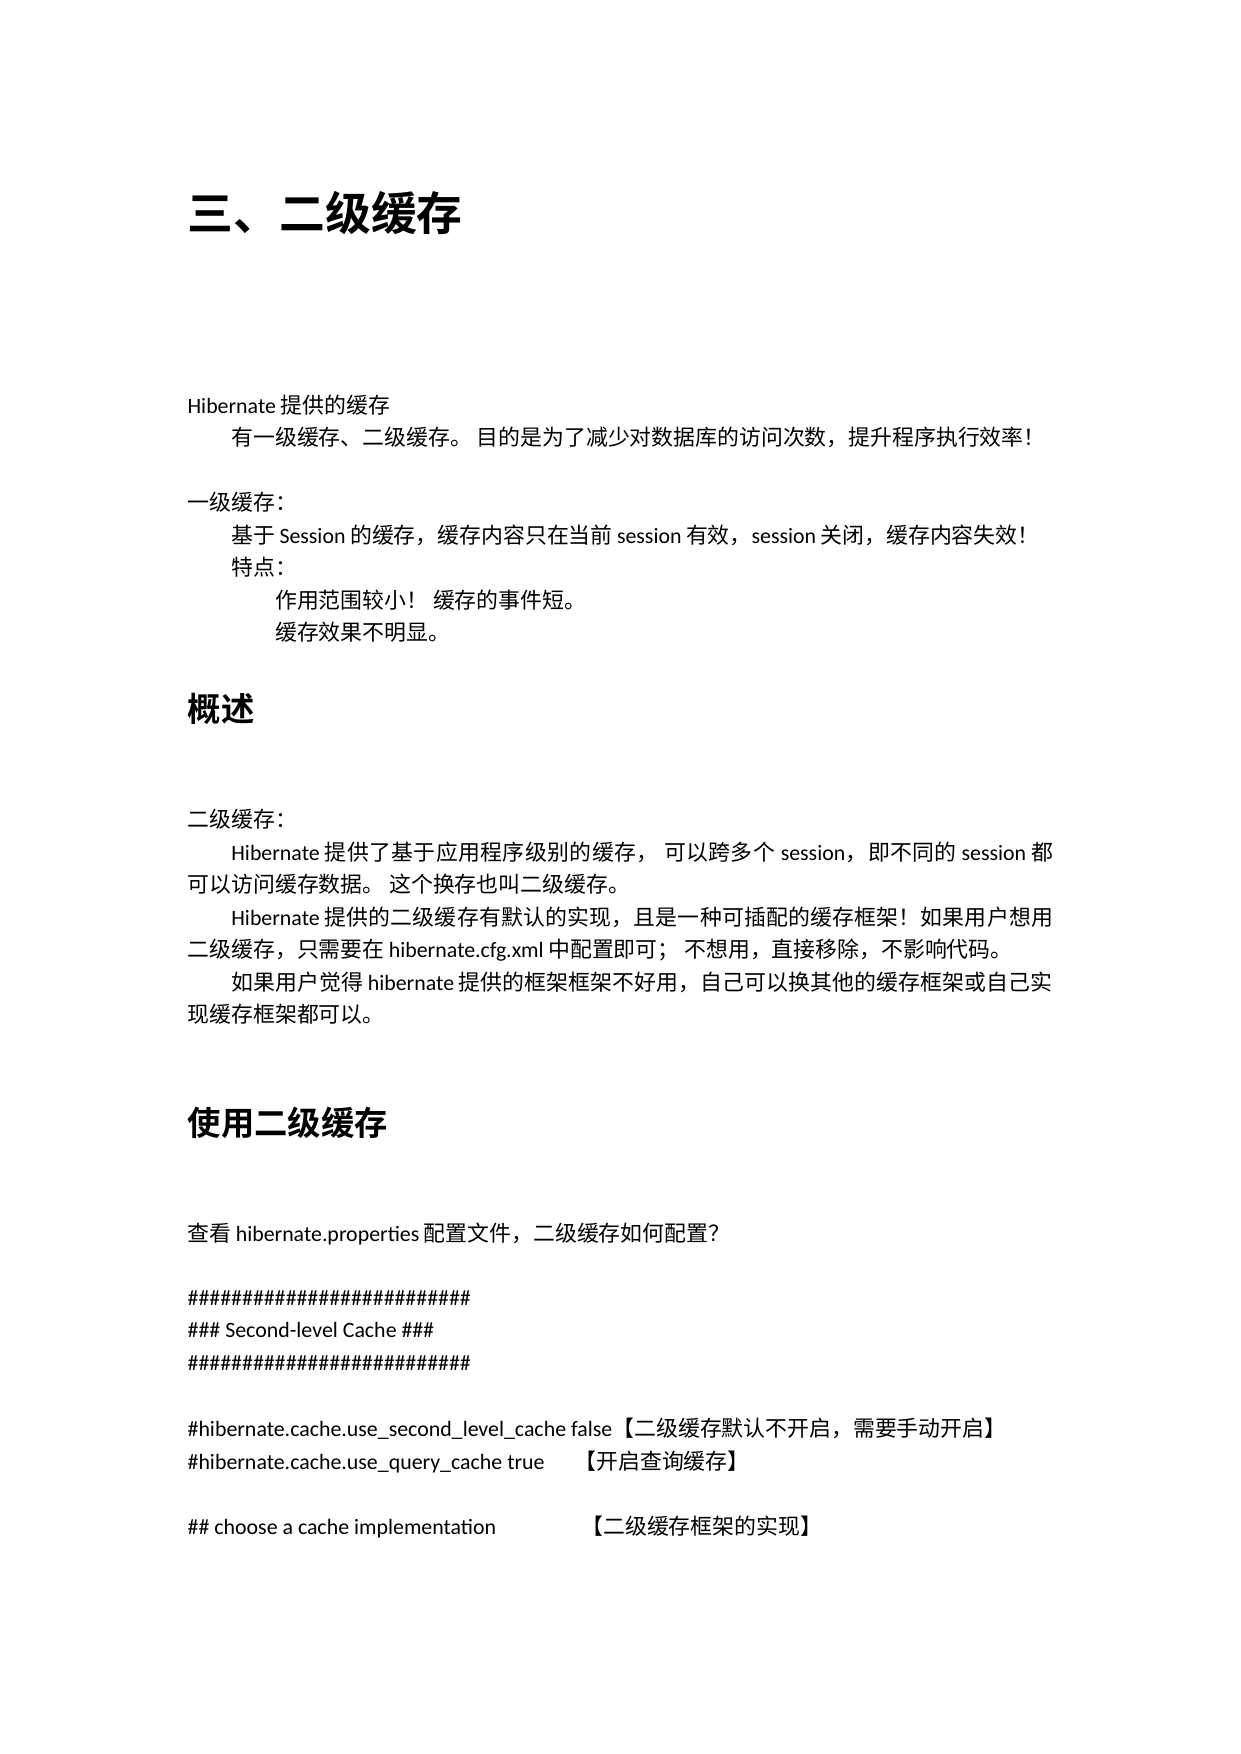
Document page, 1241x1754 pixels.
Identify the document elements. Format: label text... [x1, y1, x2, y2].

text #hibernate.cache.use_second_level_cache false【二级缓存默认不开启，需要手动开启】 [187, 1411, 1053, 1443]
text Hibernate提供的二级缓存有默认的实现，且是一种可插配的缓存框架！如果用户想用二级缓存，只需要在hibernate.cfg.xml中配置即可； 不想用，直接移除，不影响代码。 [187, 899, 1053, 964]
text ########################## [187, 1281, 1053, 1313]
text 二级缓存： [187, 802, 1053, 834]
subtitle 概述 [187, 674, 1053, 739]
text ########################## [187, 1346, 1053, 1378]
text #hibernate.cache.use_query_cache true 【开启查询缓存】 [187, 1443, 1053, 1476]
text 查看hibernate.properties配置文件，二级缓存如何配置？ [187, 1216, 1053, 1248]
text Hibernate提供的缓存 [187, 387, 1053, 420]
text 特点： [187, 550, 1053, 582]
text ### Second-level Cache ### [187, 1313, 1053, 1346]
text 缓存效果不明显。 [187, 615, 1053, 647]
text 基于Session的缓存，缓存内容只在当前session有效，session关闭，缓存内容失效！ [187, 517, 1053, 550]
text 作用范围较小！ 缓存的事件短。 [187, 582, 1053, 615]
subtitle 三、二级缓存 [187, 162, 1053, 259]
text 有一级缓存、二级缓存。 目的是为了减少对数据库的访问次数，提升程序执行效率！ [187, 420, 1053, 452]
text ## choose a cache implementation 【二级缓存框架的实现】 [187, 1508, 1053, 1541]
text 一级缓存： [187, 485, 1053, 517]
text 如果用户觉得hibernate提供的框架框架不好用，自己可以换其他的缓存框架或自己实现缓存框架都可以。 [187, 964, 1053, 1029]
text Hibernate提供了基于应用程序级别的缓存， 可以跨多个session，即不同的session都可以访问缓存数据。 这个换存也叫二级缓存。 [187, 834, 1053, 899]
subtitle 使用二级缓存 [187, 1089, 1053, 1154]
